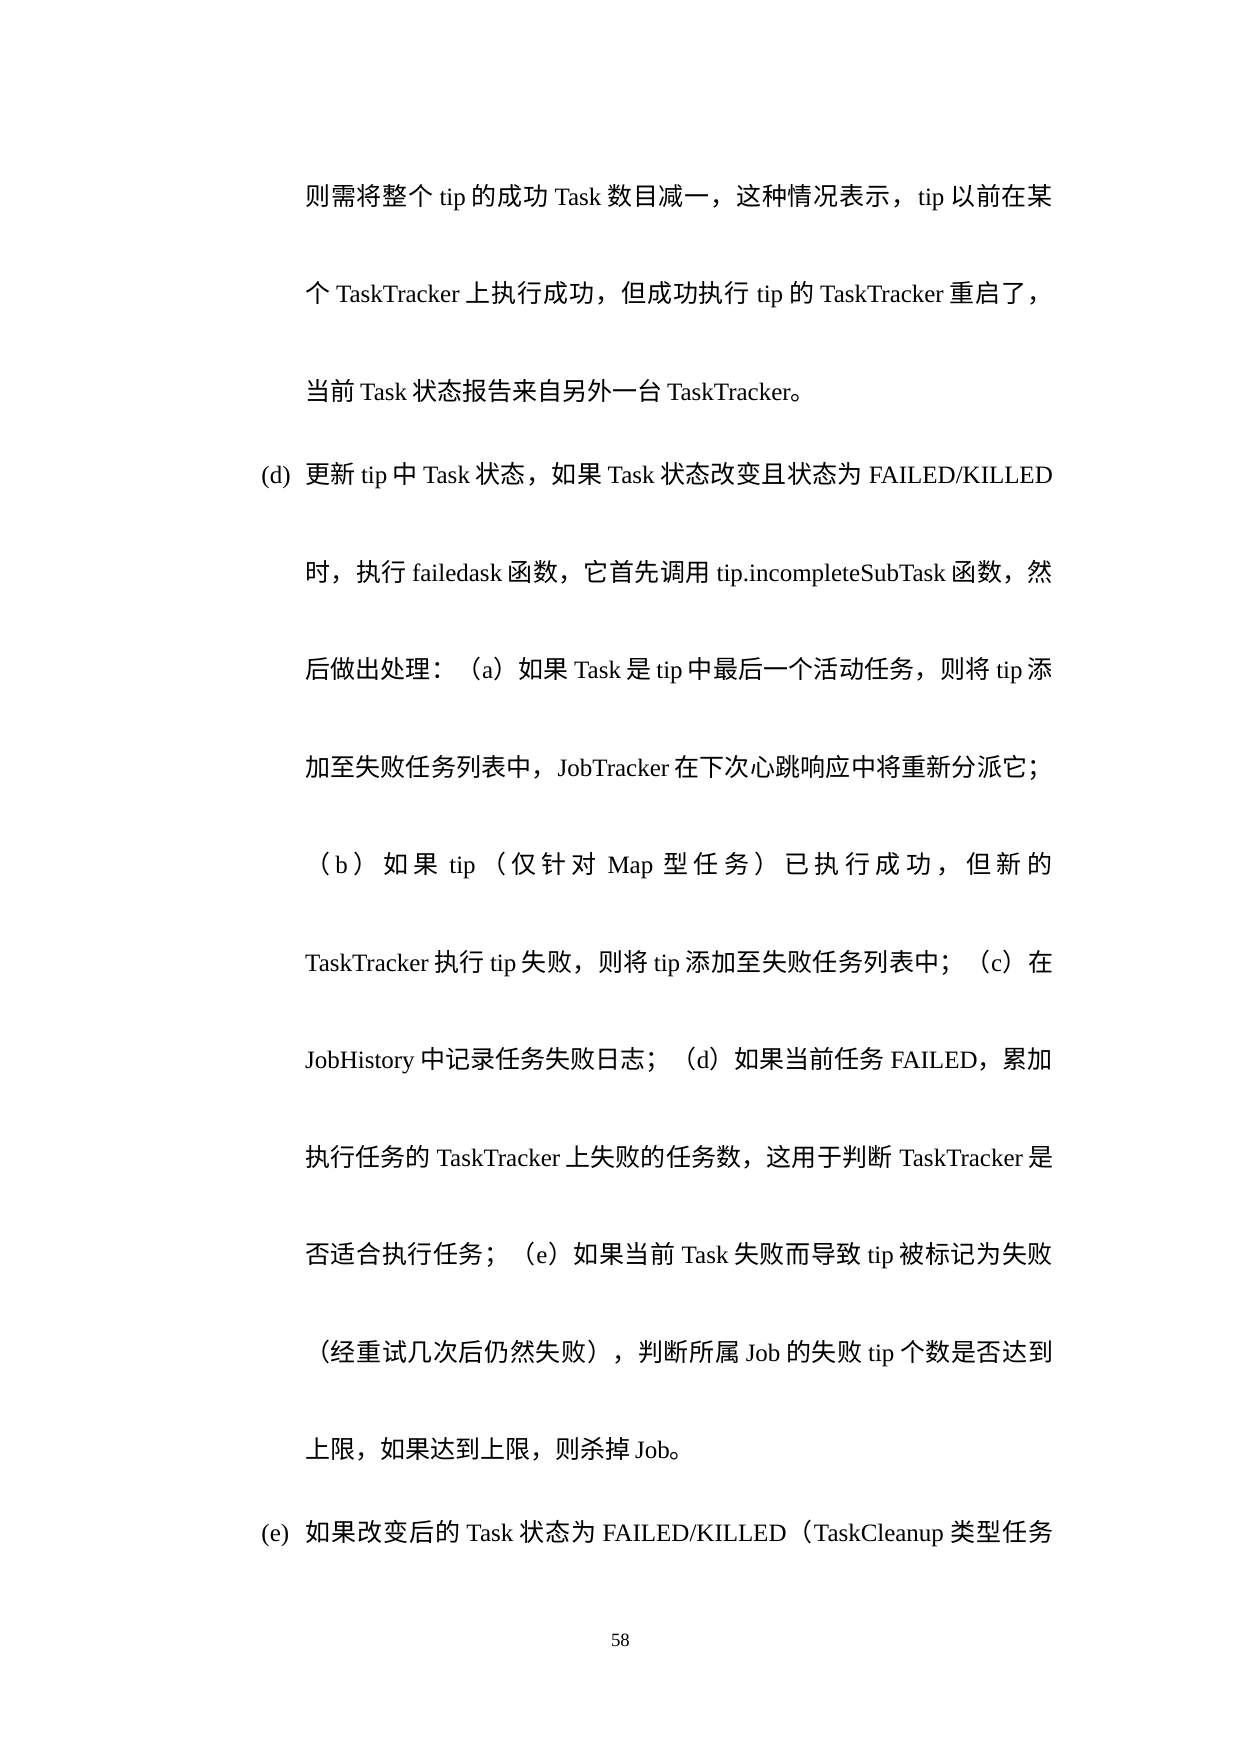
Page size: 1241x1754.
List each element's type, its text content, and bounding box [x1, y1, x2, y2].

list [261, 162, 1053, 422]
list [261, 1498, 1053, 1563]
list 更新tip中Task状态，如果Task状态改变且状态为FAILED/KILLED时，执行failedask函数，它首先调用tip.incompleteSubTask函数，然后做出处理：（a）如果Task是tip中最后一个活动任务，则将tip添加至失败任务列表中，JobTracker在下次心跳响应中将重新分派它；（b）如果tip（仅针对Map型任务）已执行成功，但新的TaskTracker执行tip失败，则将tip添加至失败任务列表中；（c）在JobHistory中记录任务失败日志；（d）如果当前任务FAILED，累加执行任务的TaskTracker上失败的任务数，这用于判断TaskTracker是否适合执行任务；（e）如果当前Task失败而导致tip被标记为失败（经重试几次后仍然失败），判断所属Job的失败tip个数是否达到上限，如果达到上限，则杀掉Job。 [261, 440, 1053, 1480]
